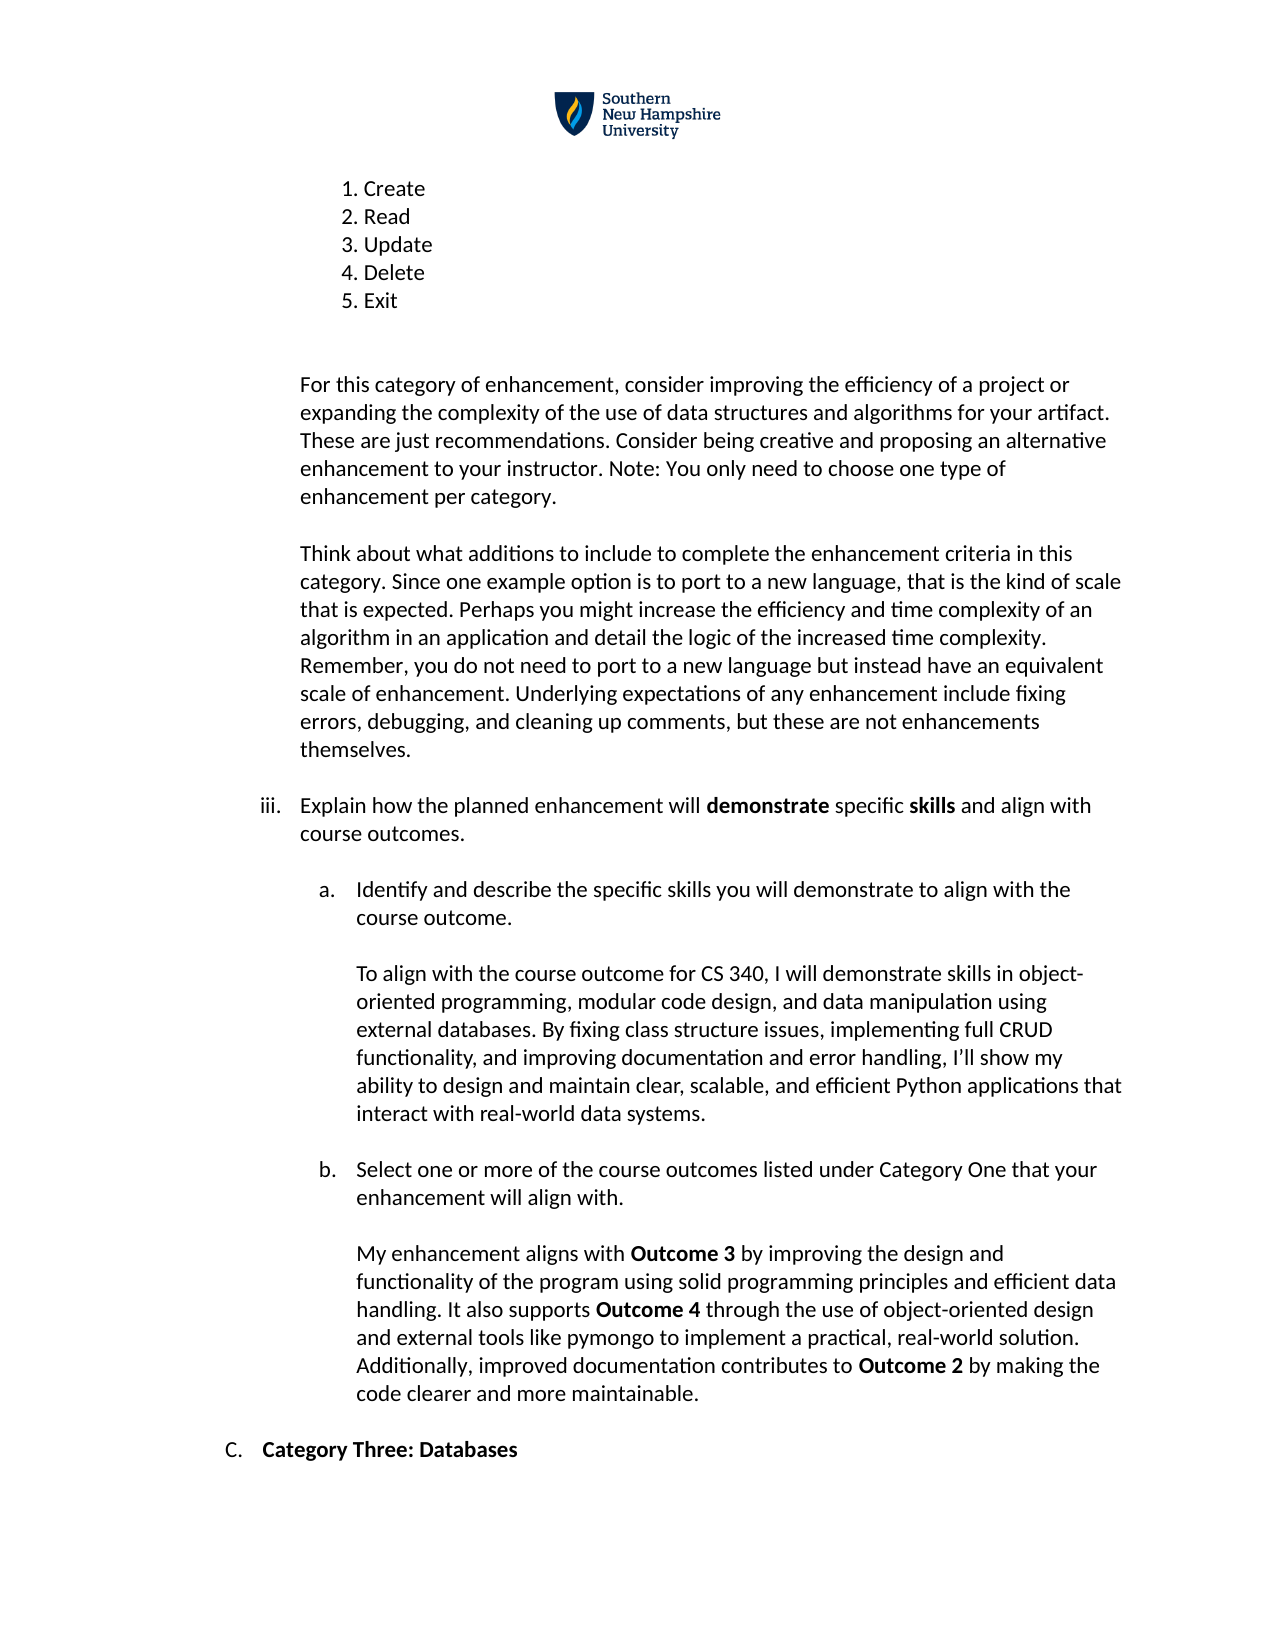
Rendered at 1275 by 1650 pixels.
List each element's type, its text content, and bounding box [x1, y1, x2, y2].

list Category Three: Databases [225, 1436, 1125, 1464]
list Explain how the planned enhancement will demonstrate specific skills and align with course outcomes. [281, 791, 1125, 847]
text 1. Create [300, 174, 1125, 202]
text 4. Delete [300, 258, 1125, 286]
text 3. Update [300, 230, 1125, 258]
text Think about what additions to include to complete the enhancement criteria in this category. Since one example option is to port to a new language, that is the kind of scale that is expected. Perhaps you might increase the efficiency and time complexity of an algorithm in an application and detail the logic of the increased time complexity. Remember, you do not need to port to a new language but instead have an equivalent scale of enhancement. Underlying expectations of any enhancement include fixing errors, debugging, and cleaning up comments, but these are not enhancements themselves. [300, 539, 1125, 763]
text To align with the course outcome for CS 340, I will demonstrate skills in object-oriented programming, modular code design, and data manipulation using external databases. By fixing class structure issues, implementing full CRUD functionality, and improving documentation and error handling, I’ll show my ability to design and maintain clear, scalable, and efficient Python applications that interact with real-world data systems. [356, 959, 1125, 1127]
text For this category of enhancement, consider improving the efficiency of a project or expanding the complexity of the use of data structures and algorithms for your artifact. These are just recommendations. Consider being creative and proposing an alternative enhancement to your instructor. Note: You only need to choose one type of enhancement per category. [300, 370, 1125, 510]
list Identify and describe the specific skills you will demonstrate to align with the course outcome. [319, 875, 1125, 931]
picture [546, 75, 729, 154]
text 2. Read [300, 202, 1125, 230]
list Select one or more of the course outcomes listed under Category One that your enhancement will align with. [319, 1155, 1125, 1211]
text My enhancement aligns with Outcome 3 by improving the design and functionality of the program using solid programming principles and efficient data handling. It also supports Outcome 4 through the use of object-oriented design and external tools like pymongo to implement a practical, real-world solution. Additionally, improved documentation contributes to Outcome 2 by making the code clearer and more maintainable. [356, 1239, 1125, 1408]
text 5. Exit [300, 286, 1125, 314]
